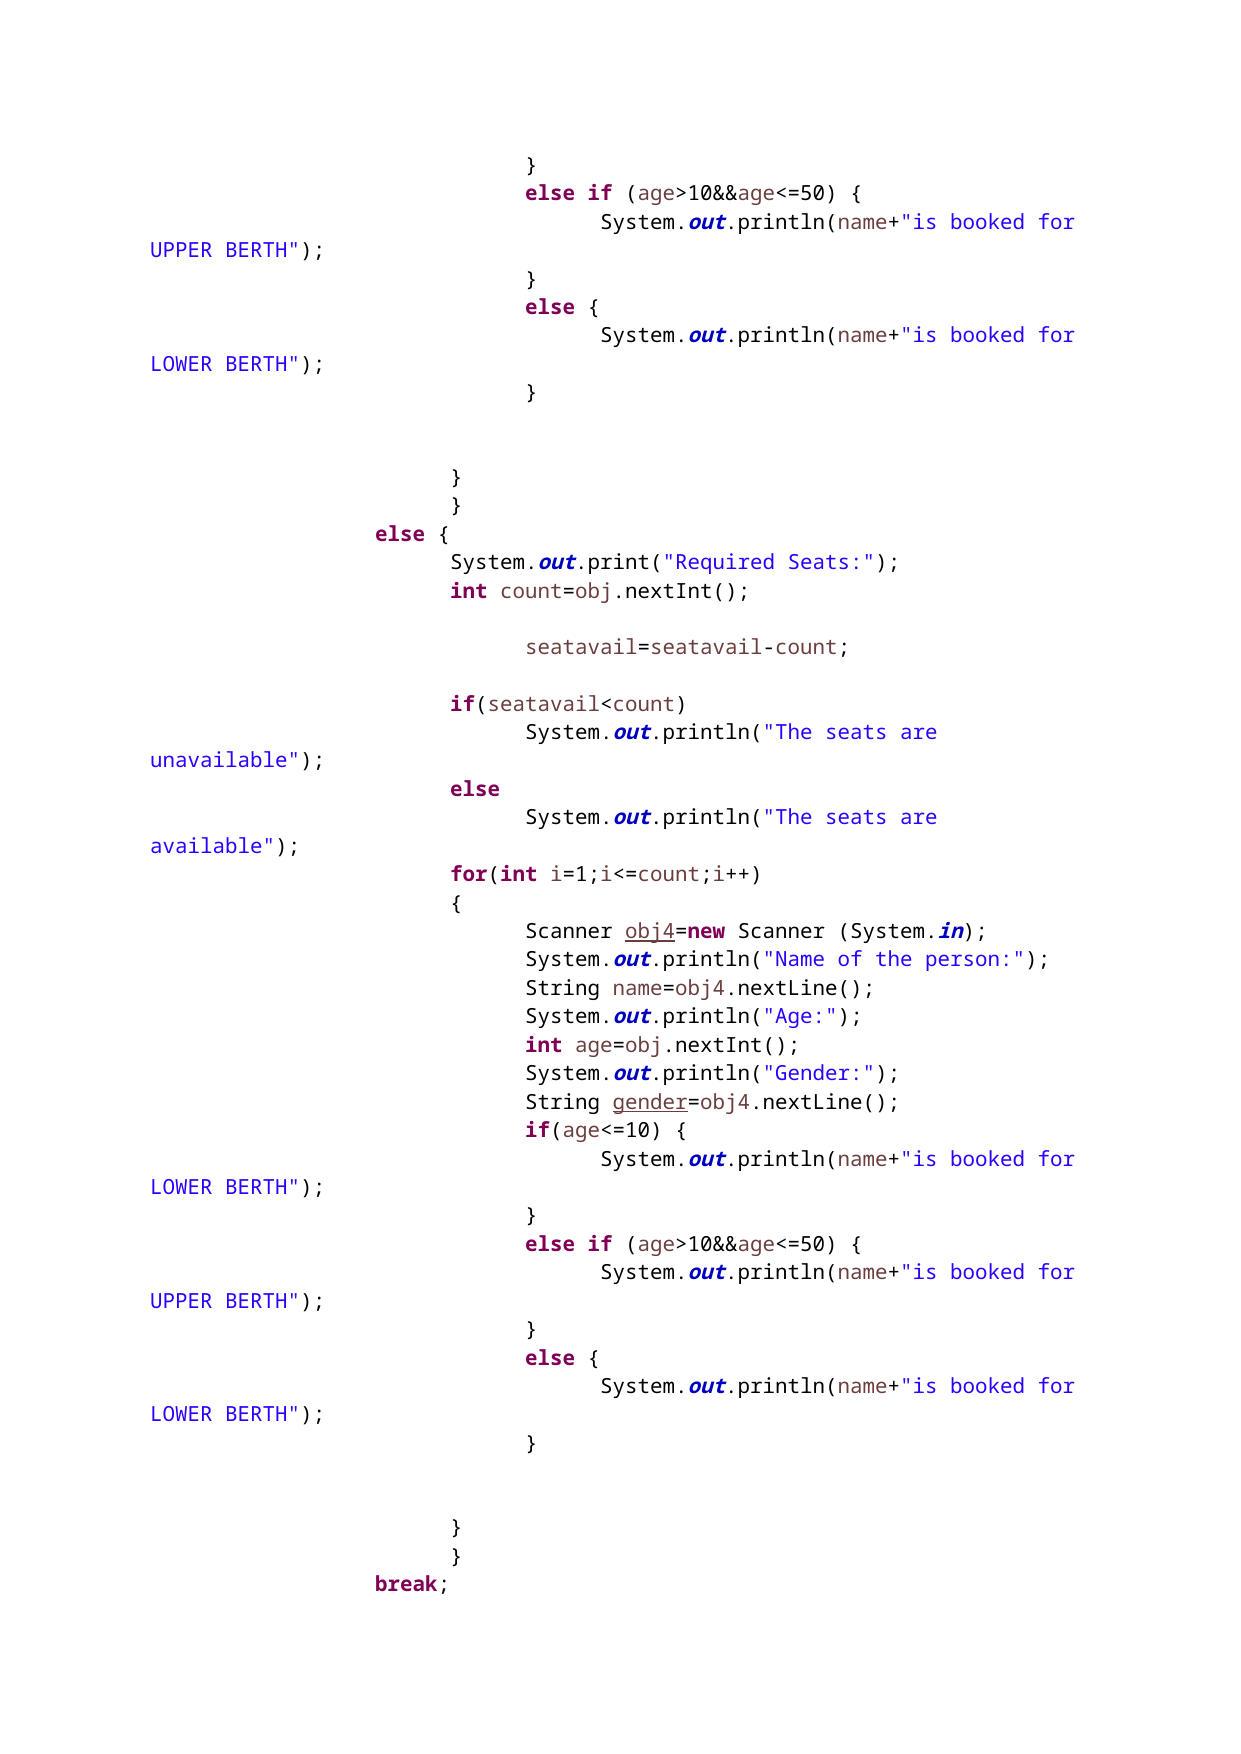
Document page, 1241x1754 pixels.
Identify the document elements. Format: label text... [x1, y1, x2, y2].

text { [150, 888, 1090, 916]
text String gender=obj4.nextLine(); [150, 1087, 1090, 1115]
text } [150, 1541, 1090, 1569]
text } [150, 1428, 1090, 1456]
text if(seatavail<count) [150, 689, 1090, 717]
text } [150, 1201, 1090, 1229]
text for(int i=1;i<=count;i++) [150, 859, 1090, 888]
text int count=obj.nextInt(); [150, 576, 1090, 604]
text Scanner obj4=new Scanner (System.in); [150, 916, 1090, 944]
text System.out.println(name+"is booked for LOWER BERTH"); [150, 1144, 1090, 1201]
text System.out.println("Gender:"); [150, 1058, 1090, 1087]
text } [150, 490, 1090, 519]
text else if (age>10&&age<=50) { [150, 1229, 1090, 1257]
text else { [150, 292, 1090, 321]
text seatavail=seatavail-count; [150, 632, 1090, 661]
text System.out.println("Name of the person:"); [150, 944, 1090, 973]
text } [150, 1314, 1090, 1343]
text System.out.print("Required Seats:"); [150, 547, 1090, 576]
text int age=obj.nextInt(); [150, 1030, 1090, 1058]
text else { [150, 1343, 1090, 1371]
text String name=obj4.nextLine(); [150, 973, 1090, 1001]
text break; [150, 1569, 1090, 1598]
text if(age<=10) { [150, 1115, 1090, 1144]
text else { [150, 519, 1090, 547]
text System.out.println(name+"is booked for LOWER BERTH"); [150, 1371, 1090, 1428]
text System.out.println("Age:"); [150, 1001, 1090, 1030]
text System.out.println("The seats are unavailable"); [150, 717, 1090, 774]
text else [150, 774, 1090, 802]
text System.out.println(name+"is booked for UPPER BERTH"); [150, 1257, 1090, 1314]
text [150, 321, 1090, 377]
text } [150, 1512, 1090, 1541]
text } [150, 264, 1090, 292]
text } [150, 377, 1090, 406]
text } [150, 462, 1090, 490]
text else if (age>10&&age<=50) { [150, 178, 1090, 207]
text System.out.println(name+"is booked for UPPER BERTH"); [150, 207, 1090, 264]
text } [150, 150, 1090, 178]
text System.out.println("The seats are available"); [150, 802, 1090, 859]
